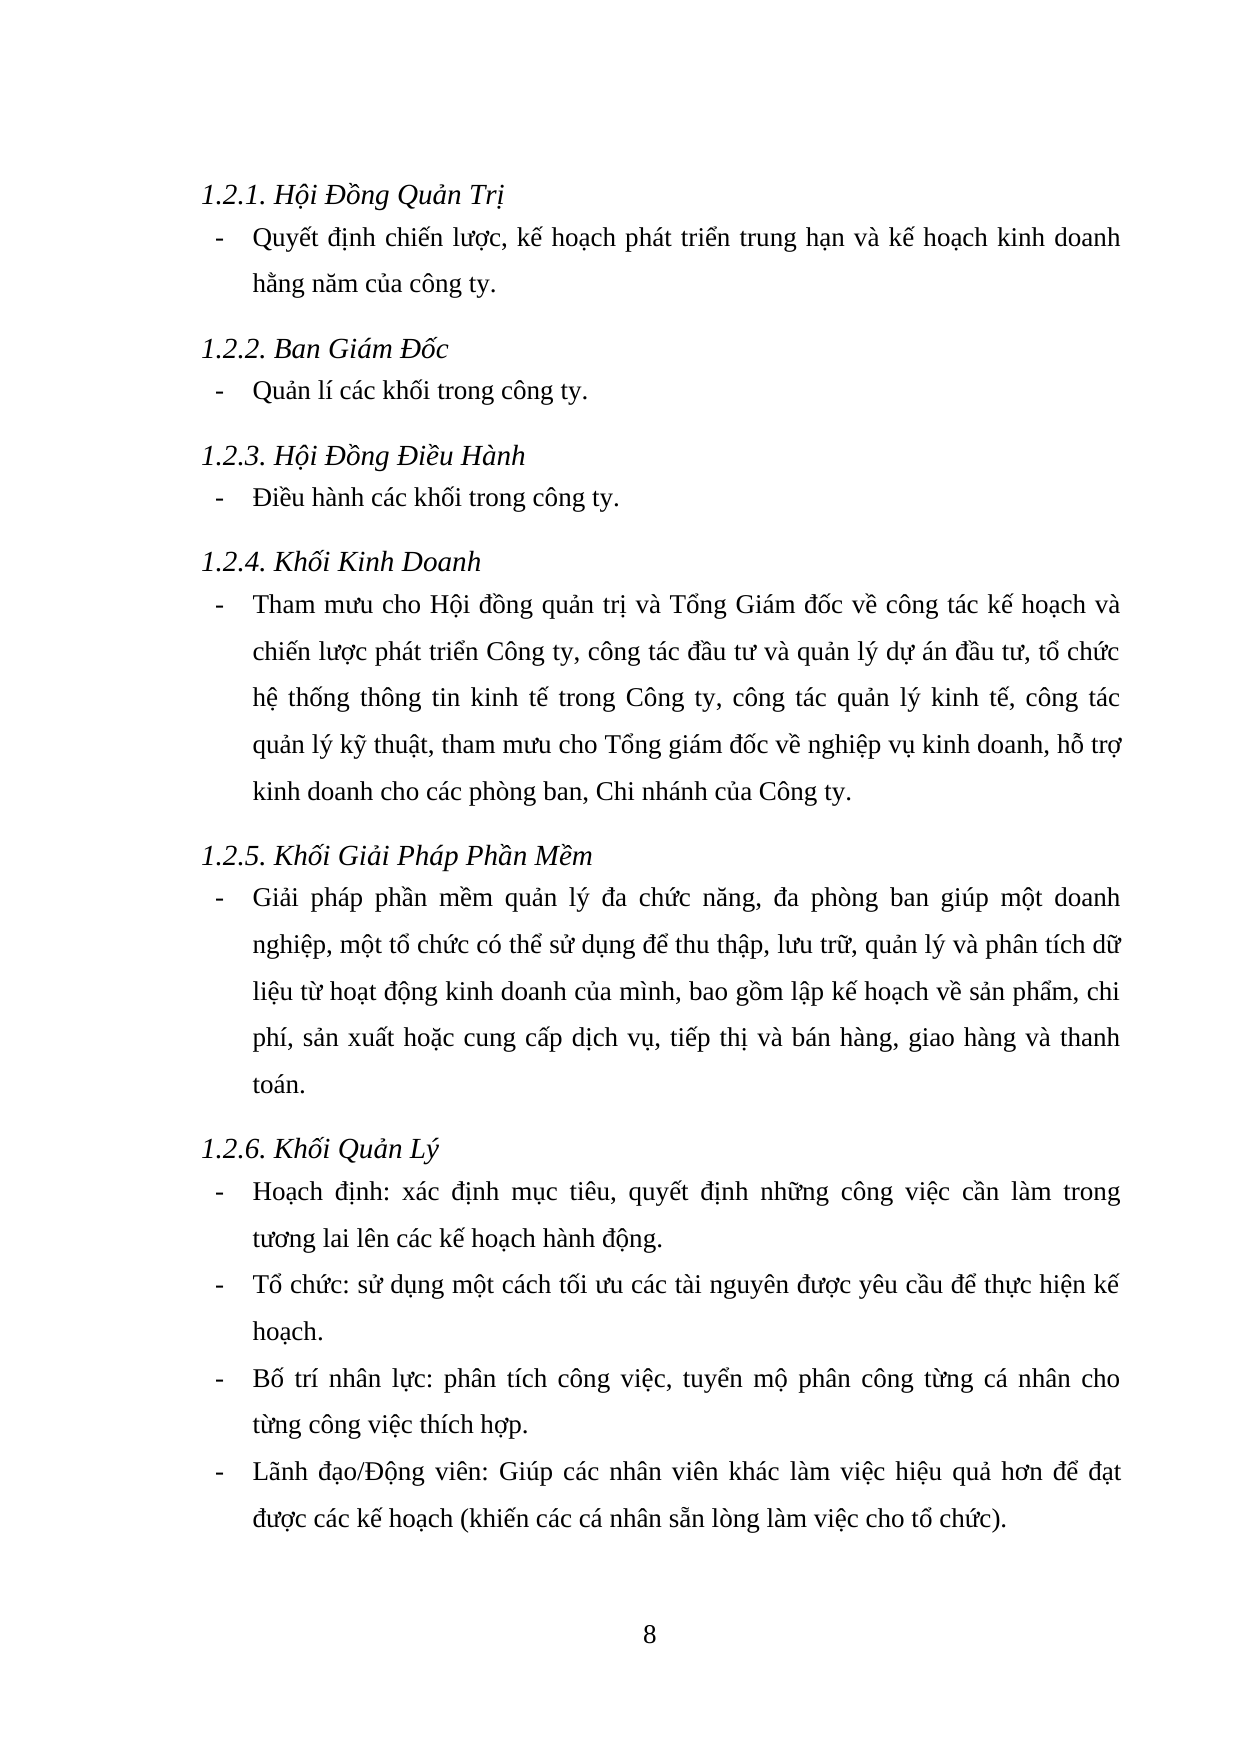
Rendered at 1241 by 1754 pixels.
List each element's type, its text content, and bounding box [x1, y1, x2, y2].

list Tham mưu cho Hội đồng quản trị và Tổng Giám đốc về công tác kế hoạch và chiến lược phát triển Công ty, công tác đầu tư và quản lý dự án đầu tư, tổ chức hệ thống thông tin kinh tế trong Công ty, công tác quản lý kinh tế, công tác quản lý kỹ thuật, tham mưu cho Tổng giám đốc về nghiệp vụ kinh doanh, hỗ trợ kinh doanh cho các phòng ban, Chi nhánh của Công ty. [215, 588, 1122, 806]
list Hoạch định: xác định mục tiêu, quyết định những công việc cần làm trong tương lai lên các kế hoạch hành động. [215, 1175, 1122, 1253]
list Lãnh đạo/Động viên: Giúp các nhân viên khác làm việc hiệu quả hơn để đạt được các kế hoạch (khiến các cá nhân sẵn lòng làm việc cho tổ chức). [215, 1455, 1122, 1533]
list Quyết định chiến lược, kế hoạch phát triển trung hạn và kế hoạch kinh doanh hằng năm của công ty. [215, 221, 1122, 298]
list Bố trí nhân lực: phân tích công việc, tuyển mộ phân công từng cá nhân cho từng công việc thích hợp. [215, 1362, 1122, 1439]
subtitle Hội Đồng Điều Hành [201, 438, 1122, 471]
list Điều hành các khối trong công ty. [215, 481, 1122, 512]
list Giải pháp phần mềm quản lý đa chức năng, đa phòng ban giúp một doanh nghiệp, một tổ chức có thể sử dụng để thu thập, lưu trữ, quản lý và phân tích dữ liệu từ hoạt động kinh doanh của mình, bao gồm lập kế hoạch về sản phẩm, chi phí, sản xuất hoặc cung cấp dịch vụ, tiếp thị và bán hàng, giao hàng và thanh toán. [215, 882, 1122, 1099]
list Tổ chức: sử dụng một cách tối ưu các tài nguyên được yêu cầu để thực hiện kế hoạch. [215, 1268, 1122, 1346]
subtitle Khối Quản Lý [201, 1132, 1122, 1165]
subtitle Hội Đồng Quản Trị [201, 177, 1122, 211]
subtitle Khối Kinh Doanh [201, 544, 1122, 578]
subtitle Khối Giải Pháp Phần Mềm [201, 838, 1122, 872]
subtitle Ban Giám Đốc [201, 331, 1122, 364]
list Quản lí các khối trong công ty. [215, 374, 1122, 405]
